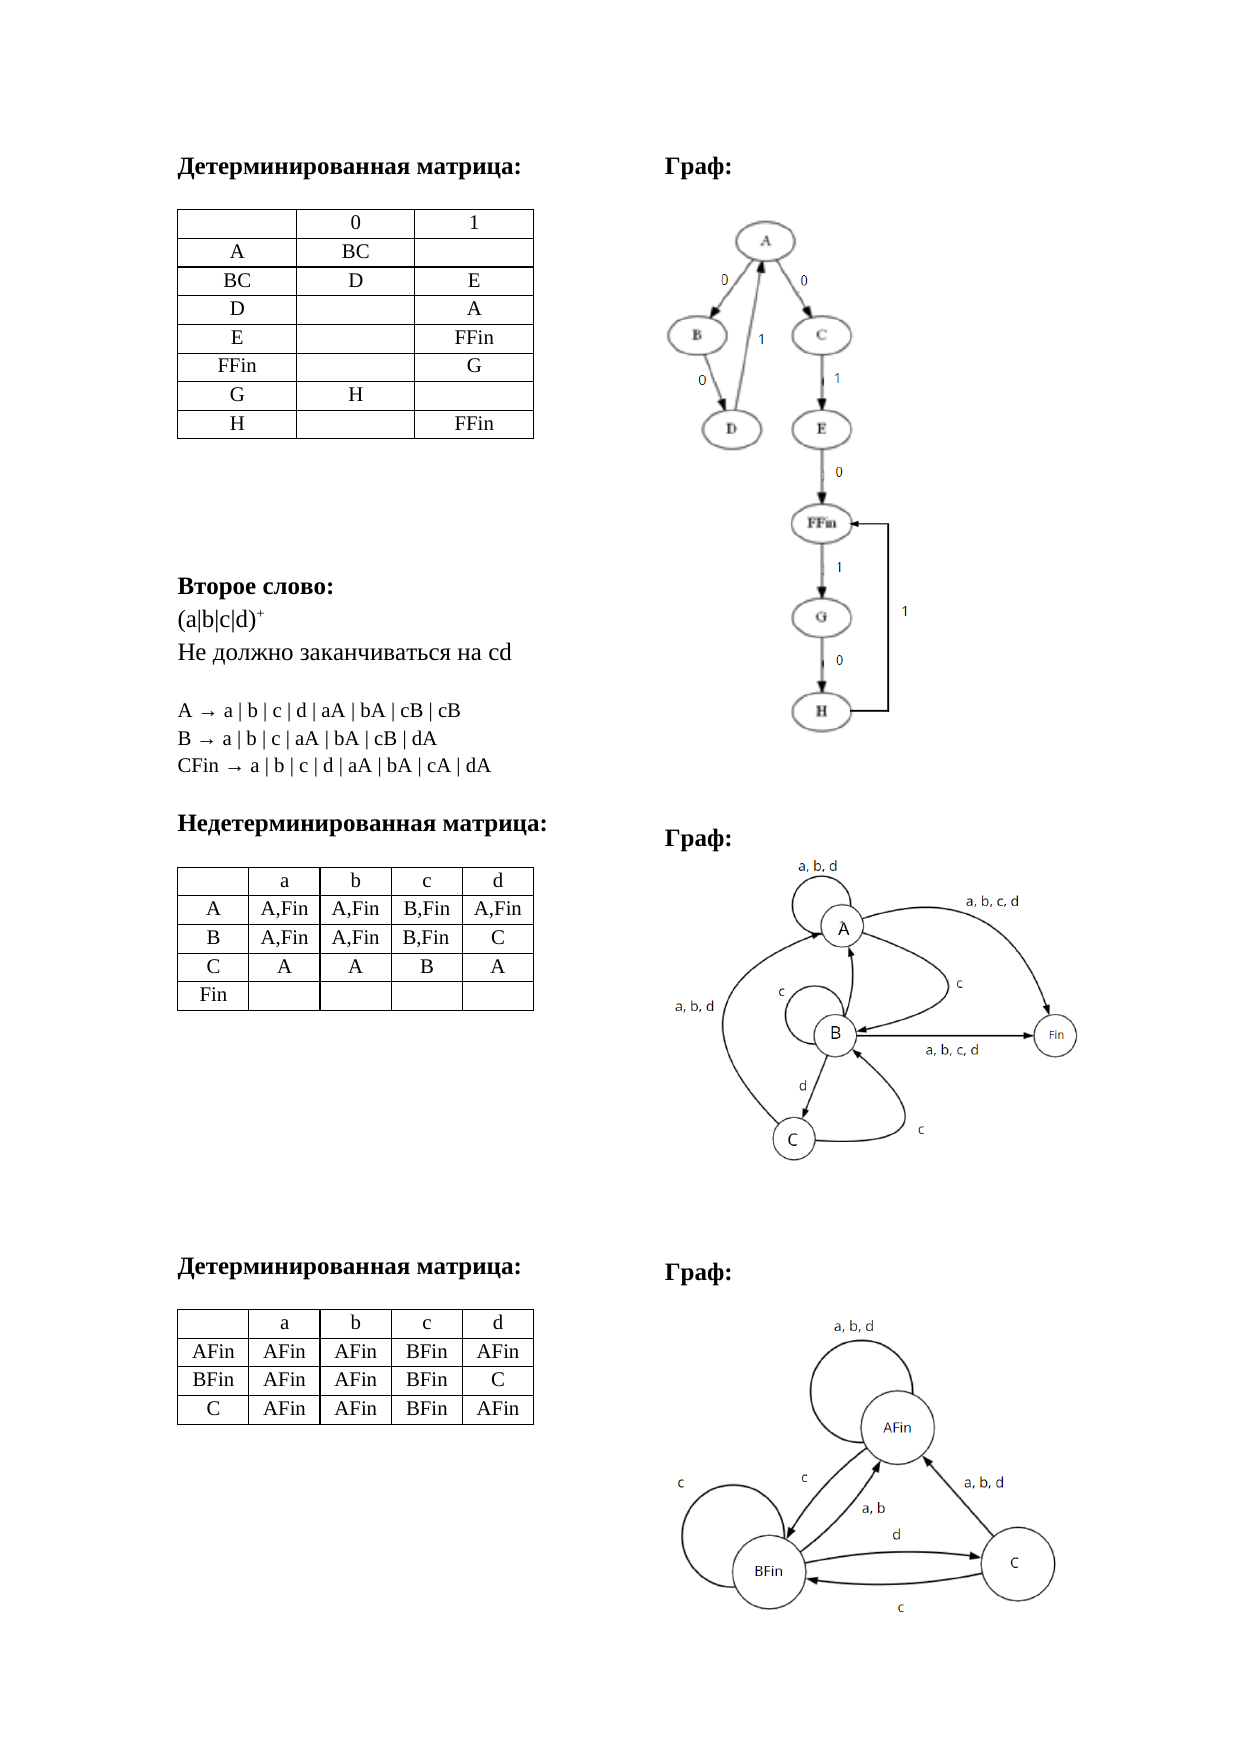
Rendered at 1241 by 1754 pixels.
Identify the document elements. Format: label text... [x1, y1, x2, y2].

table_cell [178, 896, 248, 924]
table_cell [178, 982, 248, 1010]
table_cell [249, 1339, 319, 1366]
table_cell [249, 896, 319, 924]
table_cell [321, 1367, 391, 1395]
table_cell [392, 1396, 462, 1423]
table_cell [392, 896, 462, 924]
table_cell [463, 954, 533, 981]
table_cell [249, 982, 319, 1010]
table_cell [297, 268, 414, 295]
picture [664, 217, 920, 740]
text CFin → a | b | c | d | aA | bA | cA | dA [177, 753, 664, 777]
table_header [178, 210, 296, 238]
text Граф: [664, 151, 1152, 180]
text A → a | b | c | d | aA | bA | cB | cB [177, 698, 664, 722]
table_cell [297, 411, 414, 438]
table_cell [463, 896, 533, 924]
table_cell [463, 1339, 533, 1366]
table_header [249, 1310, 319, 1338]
text Не должно заканчиваться на cd [177, 637, 664, 666]
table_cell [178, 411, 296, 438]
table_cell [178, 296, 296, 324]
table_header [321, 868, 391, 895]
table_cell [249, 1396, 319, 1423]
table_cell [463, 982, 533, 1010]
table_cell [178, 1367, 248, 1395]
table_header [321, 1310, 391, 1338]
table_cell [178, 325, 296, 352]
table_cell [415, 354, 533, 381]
text (a|b|c|d)+ [177, 604, 664, 633]
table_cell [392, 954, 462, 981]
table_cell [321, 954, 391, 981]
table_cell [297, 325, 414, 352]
picture [664, 856, 1090, 1162]
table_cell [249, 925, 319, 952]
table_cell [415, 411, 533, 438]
text Второе слово: [177, 571, 664, 600]
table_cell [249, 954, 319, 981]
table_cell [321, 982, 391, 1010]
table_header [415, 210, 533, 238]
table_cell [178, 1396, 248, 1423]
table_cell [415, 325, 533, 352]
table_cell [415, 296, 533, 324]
text Граф: [664, 1257, 1152, 1285]
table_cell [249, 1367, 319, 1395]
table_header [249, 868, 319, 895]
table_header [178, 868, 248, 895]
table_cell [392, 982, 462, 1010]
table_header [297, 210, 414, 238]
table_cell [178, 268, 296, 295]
text B → a | b | c | aA | bA | cB | dA [177, 726, 664, 750]
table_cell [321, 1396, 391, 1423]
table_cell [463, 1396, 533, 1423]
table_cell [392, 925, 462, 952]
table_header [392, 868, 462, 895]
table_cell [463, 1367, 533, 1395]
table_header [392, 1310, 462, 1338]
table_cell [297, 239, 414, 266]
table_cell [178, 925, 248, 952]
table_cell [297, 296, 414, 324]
text Детерминированная матрица: [177, 1251, 664, 1280]
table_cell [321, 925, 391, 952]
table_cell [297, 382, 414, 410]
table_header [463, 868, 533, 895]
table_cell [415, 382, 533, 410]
text Граф: [664, 823, 1152, 852]
text Детерминированная матрица: [177, 151, 664, 180]
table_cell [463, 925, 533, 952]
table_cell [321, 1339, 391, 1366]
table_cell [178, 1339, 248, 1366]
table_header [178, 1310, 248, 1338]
text Недетерминированная матрица: [177, 808, 664, 837]
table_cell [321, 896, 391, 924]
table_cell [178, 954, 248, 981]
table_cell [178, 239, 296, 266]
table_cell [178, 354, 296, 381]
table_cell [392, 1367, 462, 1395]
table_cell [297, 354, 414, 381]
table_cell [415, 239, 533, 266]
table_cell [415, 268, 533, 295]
picture [664, 1314, 1066, 1615]
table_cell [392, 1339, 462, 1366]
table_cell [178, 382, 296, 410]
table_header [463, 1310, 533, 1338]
